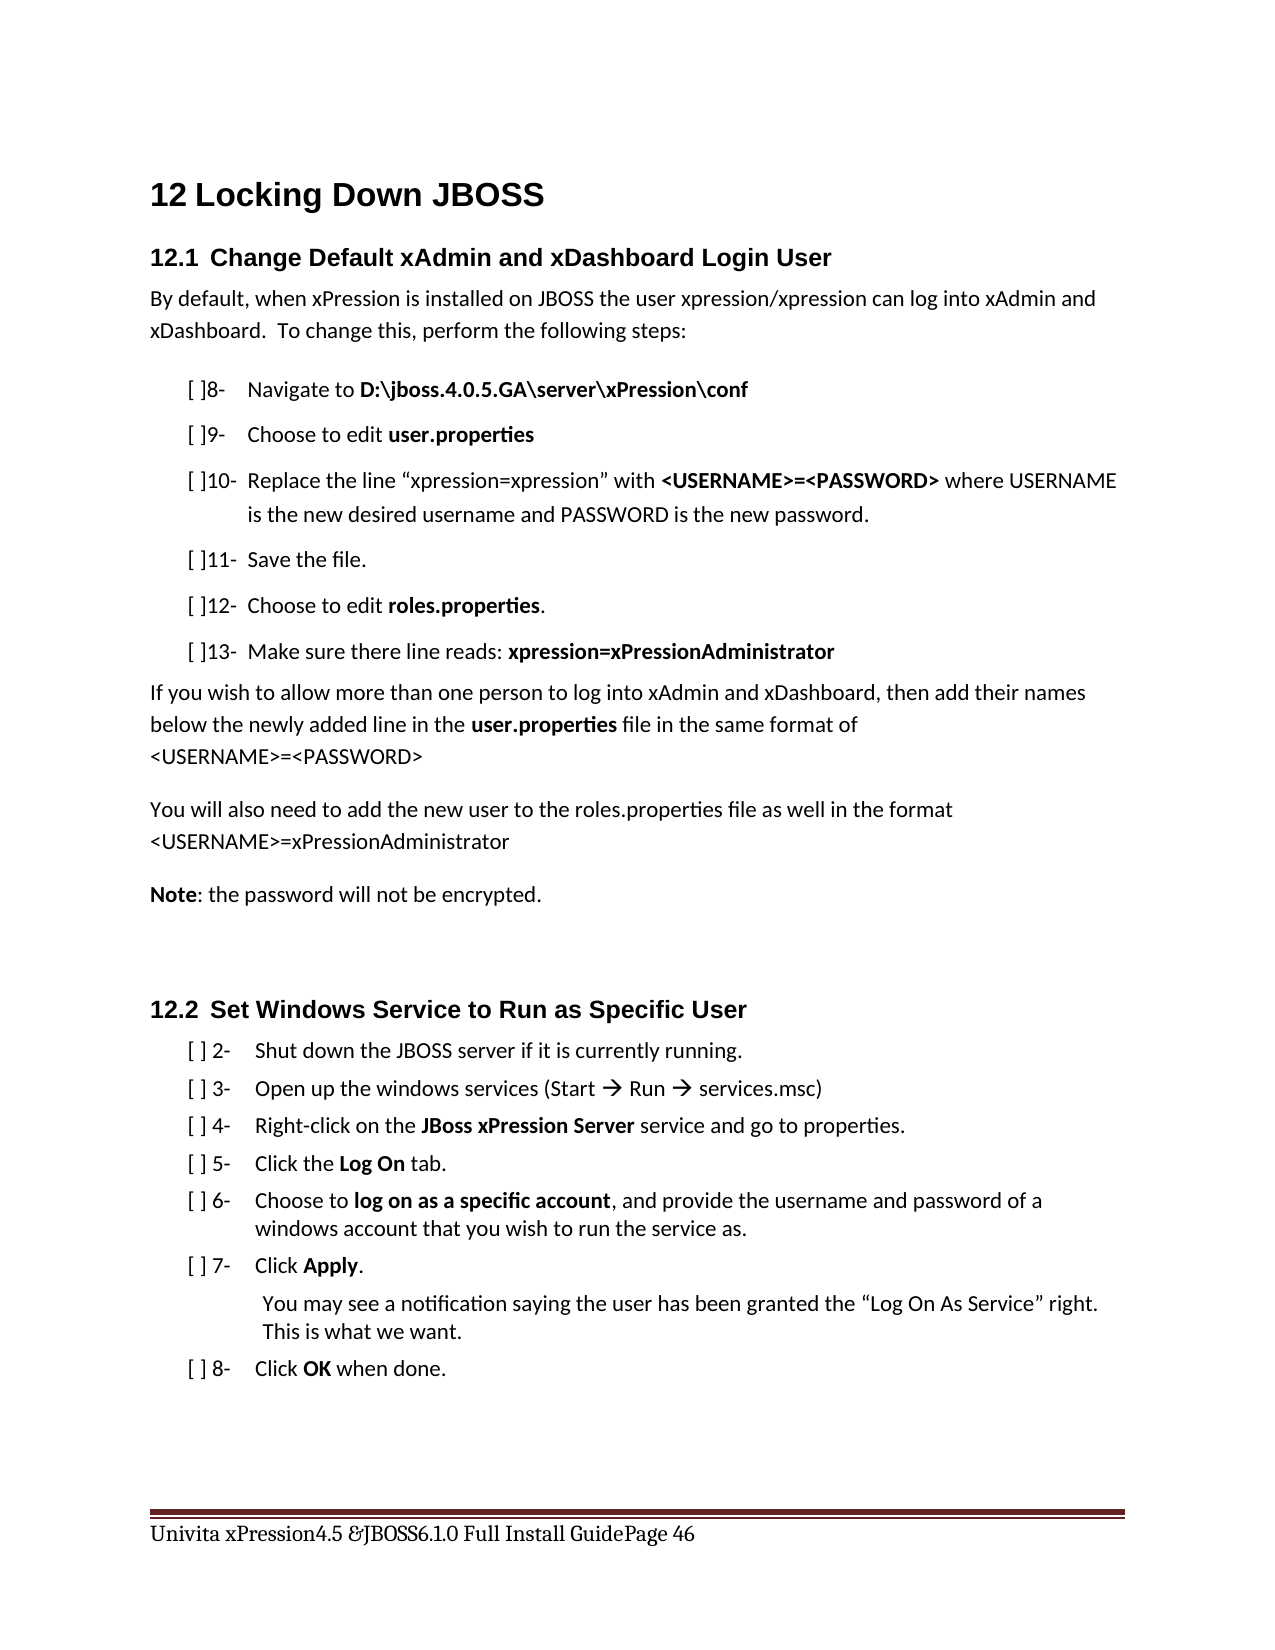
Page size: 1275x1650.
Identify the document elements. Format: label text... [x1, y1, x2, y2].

list Choose to edit roles.properties. [187, 586, 1125, 619]
list Navigate to D:\jboss.4.0.5.GA\server\xPression\conf [187, 369, 1125, 403]
list Choose to edit user.properties [187, 415, 1125, 449]
subtitle Set Windows Service to Run as Specific User [150, 991, 1125, 1024]
subtitle Locking Down JBOSS [150, 175, 1125, 213]
list Open up the windows services (Start Run services.msc) [187, 1074, 1125, 1102]
list Click OK when done. [187, 1354, 1125, 1382]
list Click the Log On tab. [187, 1149, 1125, 1177]
list Choose to log on as a specific account, and provide the username and password of a windows account that you wish to run the service as. [187, 1186, 1125, 1242]
list Right-click on the JBoss xPression Server service and go to properties. [187, 1111, 1125, 1139]
list Click Apply. [187, 1251, 1125, 1279]
list Shut down the JBOSS server if it is currently running. [187, 1036, 1125, 1064]
text By default, when xPression is installed on JBOSS the user xpression/xpression can log into xAdmin and xDashboard. To change this, perform the following steps: [150, 284, 1125, 344]
list Make sure there line reads: xpression=xPressionAdministrator [187, 632, 1125, 665]
text You will also need to add the new user to the roles.properties file as well in the format <USERNAME>=xPressionAdministrator [150, 795, 1125, 855]
text You may see a notification saying the user has been granted the “Log On As Service” right. This is what we want. [262, 1289, 1125, 1345]
text If you wish to allow more than one person to log into xAdmin and xDashboard, then add their names below the newly added line in the user.properties file in the same format of <USERNAME>=<PASSWORD> [150, 678, 1125, 770]
subtitle Change Default xAdmin and xDashboard Login User [150, 238, 1125, 272]
list Save the file. [187, 540, 1125, 574]
text Note: the password will not be encrypted. [150, 880, 1125, 908]
list Replace the line “xpression=xpression” with <USERNAME>=<PASSWORD> where USERNAME is the new desired username and PASSWORD is the new password. [187, 461, 1125, 528]
